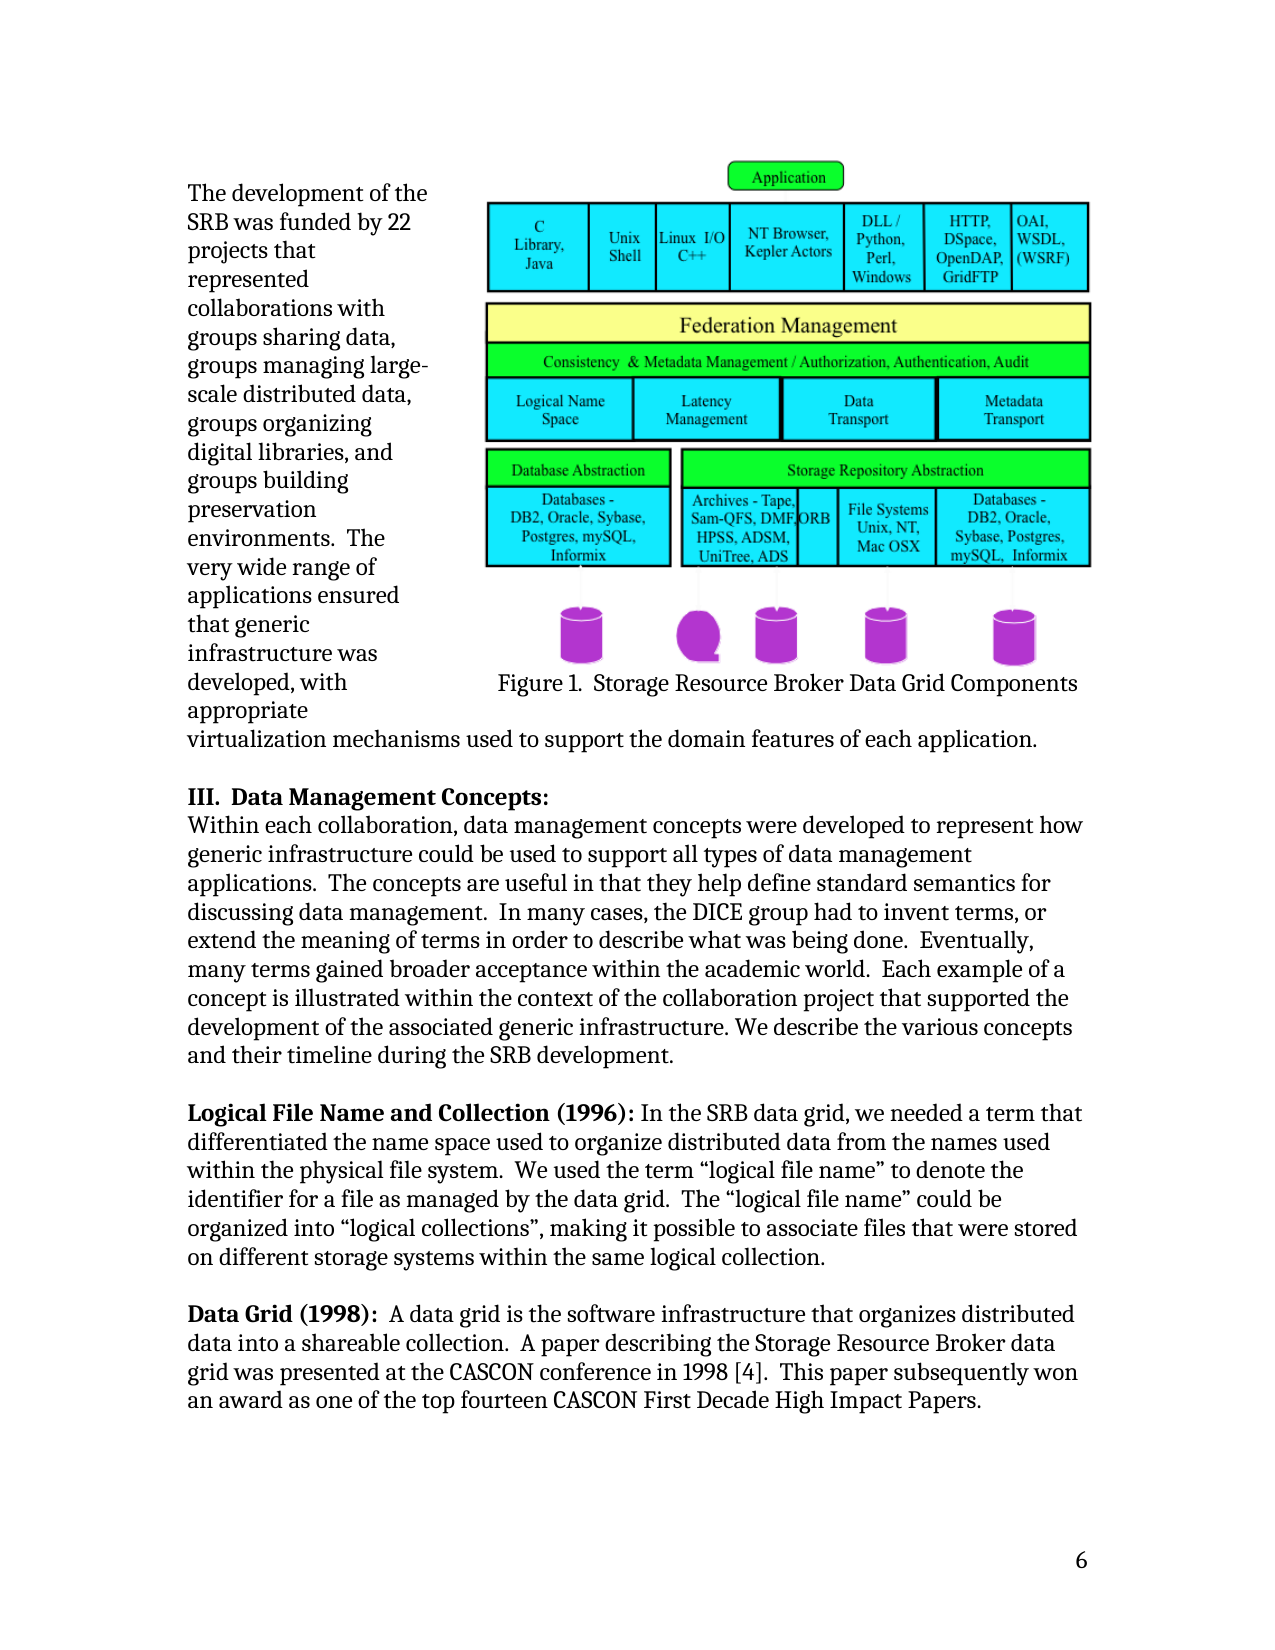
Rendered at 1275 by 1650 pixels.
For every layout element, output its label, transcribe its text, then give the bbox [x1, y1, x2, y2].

text Data Grid (1998): A data grid is the software infrastructure that organizes distributed data into a shareable collection. A paper describing the Storage Resource Broker data grid was presented at the CASCON conference in 1998 [4]. This paper subsequently won an award as one of the top fourteen CASCON First Decade High Impact Papers. [187, 1300, 1087, 1415]
text Within each collaboration, data management concepts were developed to represent how generic infrastructure could be used to support all types of data management applications. The concepts are useful in that they help define standard semantics for discussing data management. In many cases, the DICE group had to invent terms, or extend the meaning of terms in order to describe what was being done. Eventually, many terms gained broader acceptance within the academic world. Each example of a concept is illustrated within the context of the collaboration project that supported the development of the associated generic infrastructure. We describe the various concepts and their timeline during the SRB development. [187, 811, 1087, 1070]
text Logical File Name and Collection (1996): In the SRB data grid, we needed a term that differentiated the name space used to organize distributed data from the names used within the physical file system. We used the term “logical file name” to denote the identifier for a file as managed by the data grid. The “logical file name” could be organized into “logical collections”, making it possible to associate files that were stored on different storage systems within the same logical collection. [187, 1099, 1087, 1271]
list III. Data Management Concepts: [187, 782, 1087, 811]
picture [478, 156, 1097, 669]
